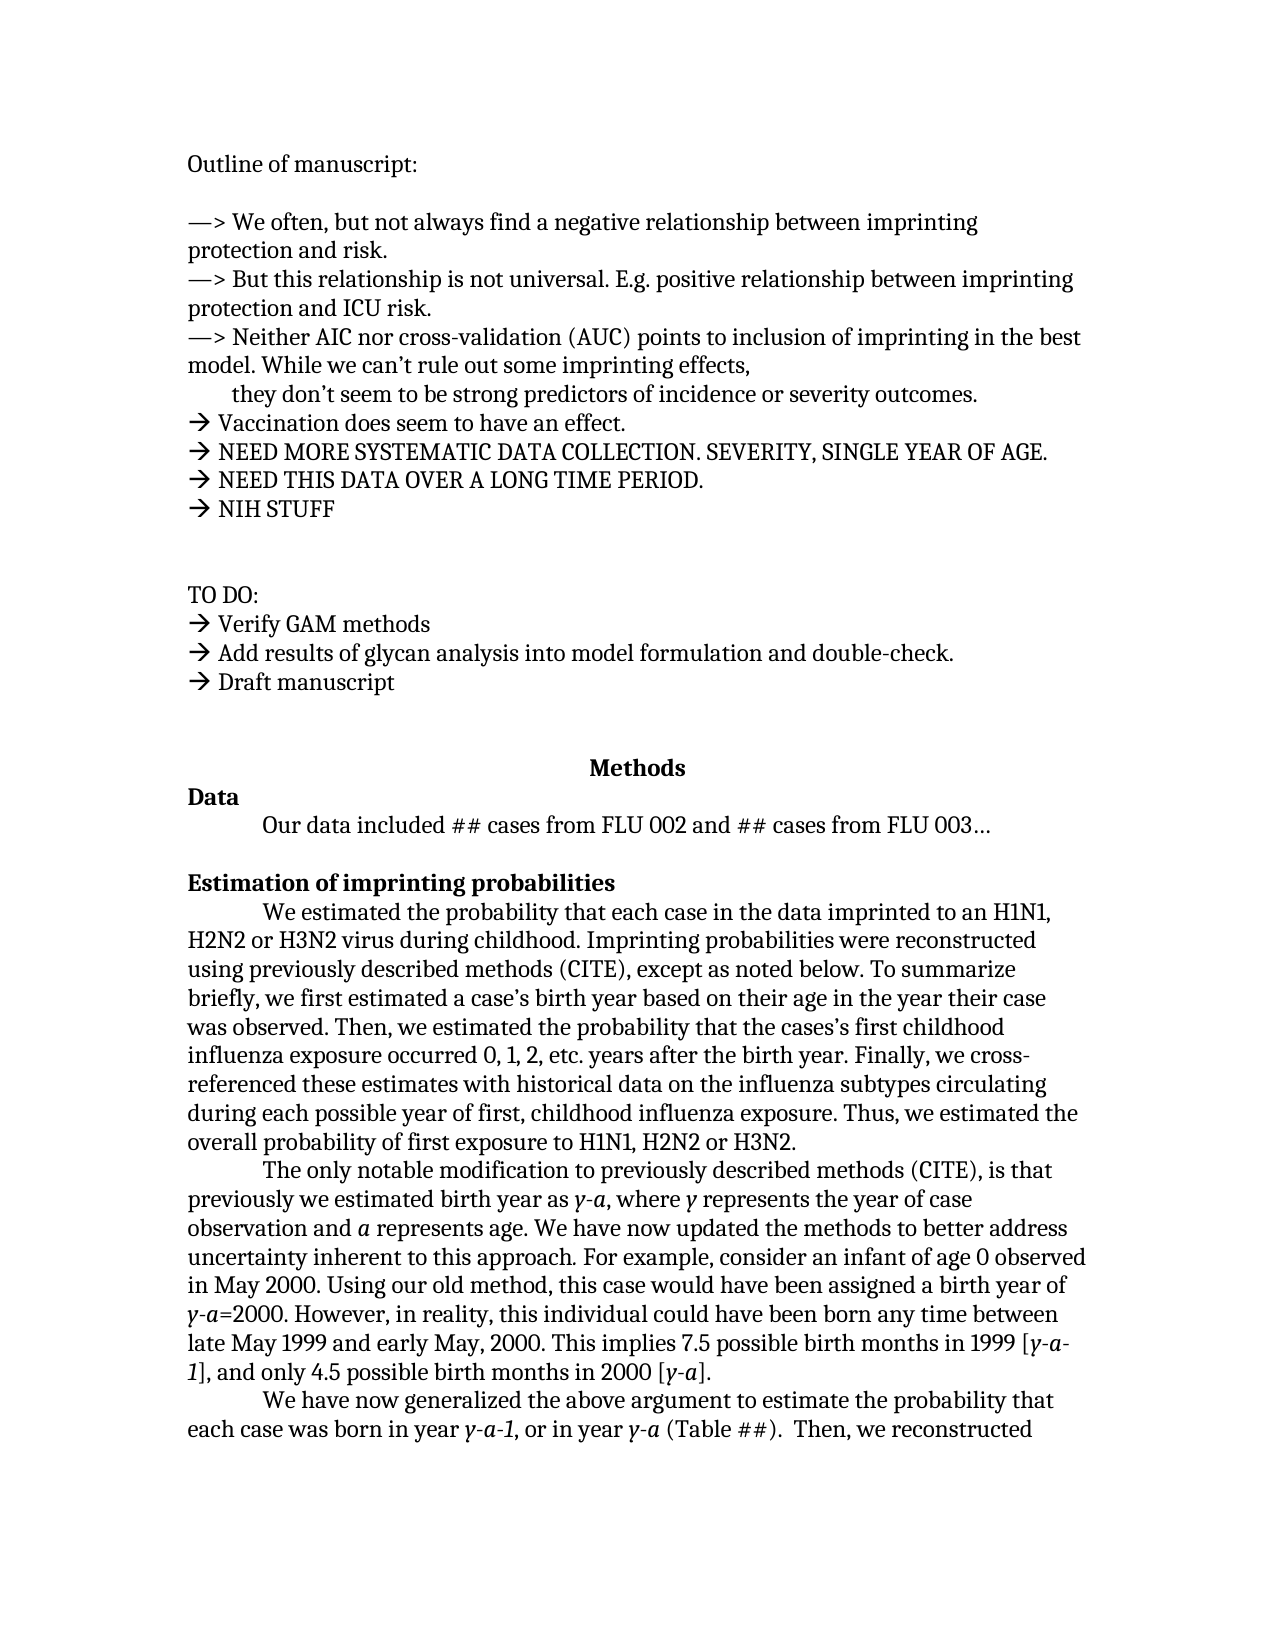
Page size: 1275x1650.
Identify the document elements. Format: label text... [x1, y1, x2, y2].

text Data [187, 782, 1087, 811]
text NEED MORE SYSTEMATIC DATA COLLECTION. SEVERITY, SINGLE YEAR OF AGE. [187, 437, 1087, 466]
text —> But this relationship is not universal. E.g. positive relationship between imprinting protection and ICU risk. [187, 265, 1087, 322]
text We estimated the probability that each case in the data imprinted to an H1N1, H2N2 or H3N2 virus during childhood. Imprinting probabilities were reconstructed using previously described methods (CITE), except as noted below. To summarize briefly, we first estimated a case’s birth year based on their age in the year their case was observed. Then, we estimated the probability that the cases’s first childhood influenza exposure occurred 0, 1, 2, etc. years after the birth year. Finally, we cross-referenced these estimates with historical data on the influenza subtypes circulating during each possible year of first, childhood influenza exposure. Thus, we estimated the overall probability of first exposure to H1N1, H2N2 or H3N2. [187, 897, 1087, 1156]
text —> Neither AIC nor cross-validation (AUC) points to inclusion of imprinting in the best model. While we can’t rule out some imprinting effects, [187, 322, 1087, 380]
text The only notable modification to previously described methods (CITE), is that previously we estimated birth year as y-a, where y represents the year of case observation and a represents age. We have now updated the methods to better address uncertainty inherent to this approach. For example, consider an infant of age 0 observed in May 2000. Using our old method, this case would have been assigned a birth year of y-a=2000. However, in reality, this individual could have been born any time between late May 1999 and early May, 2000. This implies 7.5 possible birth months in 1999 [y-a-1], and only 4.5 possible birth months in 2000 [y-a]. [187, 1156, 1087, 1386]
text Vaccination does seem to have an effect. [187, 409, 1087, 437]
text Methods [187, 754, 1087, 782]
text NIH STUFF [187, 495, 1087, 524]
text —> We often, but not always find a negative relationship between imprinting protection and risk. [187, 207, 1087, 265]
text Draft manuscript [187, 667, 1087, 696]
text Our data included ## cases from FLU 002 and ## cases from FLU 003… [187, 811, 1087, 840]
text Add results of glycan analysis into model formulation and double-check. [187, 639, 1087, 667]
text Estimation of imprinting probabilities [187, 869, 1087, 897]
text TO DO: [187, 581, 1087, 610]
text they don’t seem to be strong predictors of incidence or severity outcomes. [187, 380, 1087, 409]
text Outline of manuscript: [187, 150, 1087, 179]
text NEED THIS DATA OVER A LONG TIME PERIOD. [187, 466, 1087, 495]
text Verify GAM methods [187, 610, 1087, 639]
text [187, 1386, 1087, 1444]
